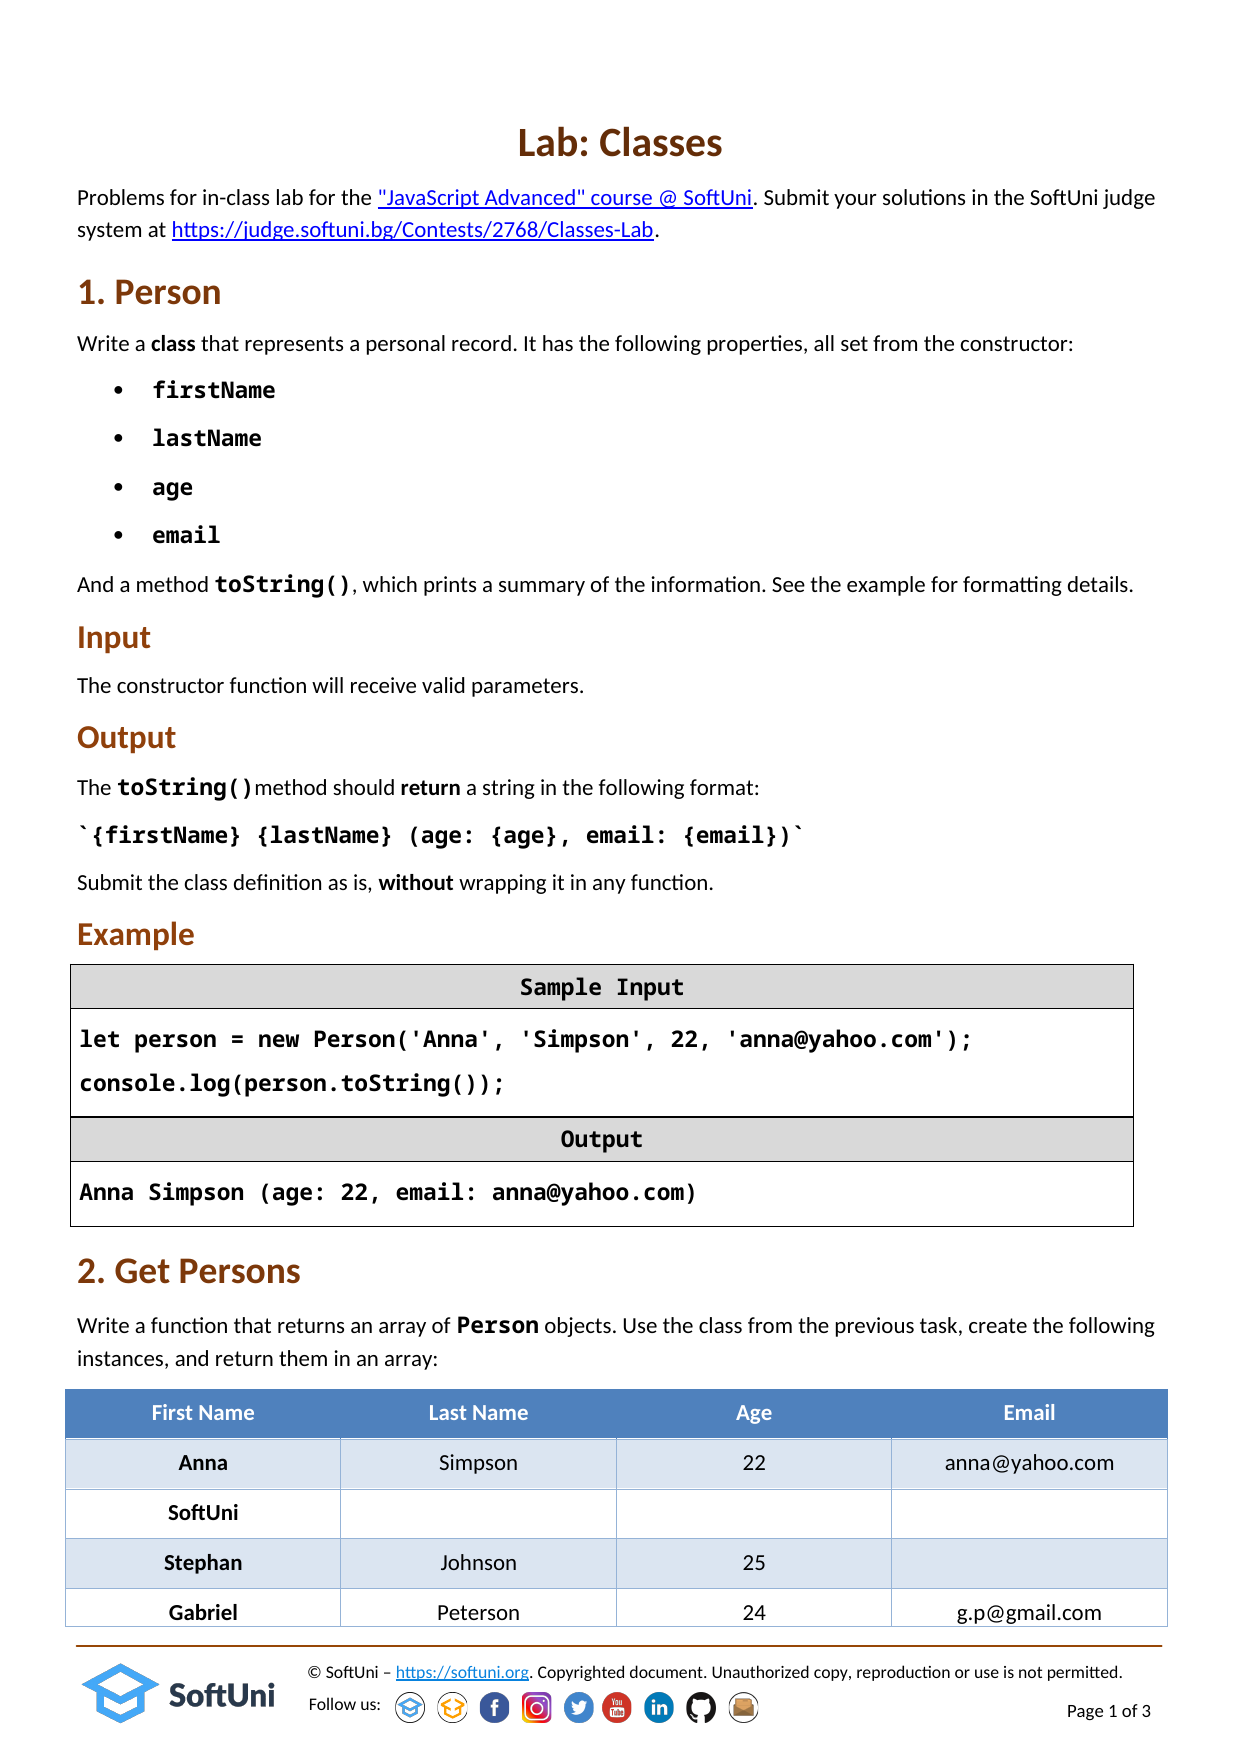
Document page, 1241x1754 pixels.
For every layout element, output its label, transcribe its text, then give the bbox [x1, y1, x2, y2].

picture [602, 1692, 632, 1723]
picture [658, 1705, 667, 1714]
table_header Sample Input [71, 965, 1133, 1008]
list lastName [114, 422, 1163, 454]
list age [114, 471, 1163, 502]
table_cell Output [71, 1118, 1133, 1161]
text Write a class that represents a personal record. It has the following properties, all set from the constructor: [77, 329, 1163, 357]
picture [437, 1692, 468, 1723]
table_cell 22 [617, 1440, 891, 1488]
text Problems for in-class lab for the "JavaScript Advanced" course @ SoftUni. Submit your solutions in the SoftUni judge system at https://judge.softuni.bg/Contests/2768/Classes-Lab. [77, 183, 1163, 243]
table_header Last Name [341, 1390, 616, 1438]
picture [644, 1692, 653, 1701]
table_cell SoftUni [66, 1490, 340, 1538]
list firstName [114, 374, 1163, 405]
text The constructor function will receive valid parameters. [77, 671, 1163, 699]
table_cell 25 [617, 1539, 891, 1588]
table_header First Name [66, 1390, 340, 1438]
table_cell [892, 1490, 1167, 1538]
table_cell anna@yahoo.com [892, 1440, 1167, 1488]
table_cell Johnson [341, 1539, 616, 1588]
picture [479, 1692, 510, 1723]
table_cell let person = new Person('Anna', 'Simpson', 22, 'anna@yahoo.com'); console.log(person.toString()); [71, 1009, 1133, 1116]
list email [114, 519, 1163, 551]
picture [686, 1692, 716, 1723]
subtitle Input [77, 616, 1163, 657]
subtitle Lab: Classes [77, 116, 1163, 167]
picture [665, 1692, 674, 1701]
text Write a function that returns an array of Person objects. Use the class from the previous task, create the following instances, and return them in an array: [77, 1308, 1163, 1372]
table_header Email [892, 1390, 1167, 1438]
picture [395, 1692, 425, 1723]
table_cell [617, 1490, 891, 1538]
table_cell Peterson [341, 1589, 616, 1626]
text The toString()method should return a string in the following format: [77, 771, 1163, 802]
text And a method toString(), which prints a summary of the information. See the example for formatting details. [77, 568, 1163, 599]
table_cell [892, 1539, 1167, 1588]
picture [564, 1692, 594, 1723]
table_cell [341, 1490, 616, 1538]
subtitle Person [77, 268, 1163, 314]
subtitle Example [77, 913, 1163, 953]
picture [644, 1714, 653, 1723]
picture [522, 1692, 552, 1723]
picture [665, 1714, 674, 1723]
table_cell Stephan [66, 1539, 340, 1588]
table_header Age [617, 1390, 891, 1438]
picture [75, 1658, 281, 1729]
text `{firstName} {lastName} (age: {age}, email: {email})` [77, 819, 1163, 851]
text Submit the class definition as is, without wrapping it in any function. [77, 868, 1163, 896]
table_cell Anna [66, 1440, 340, 1488]
subtitle Get Persons [77, 1247, 1163, 1293]
table_cell Simpson [341, 1440, 616, 1488]
table_cell Anna Simpson (age: 22, email: anna@yahoo.com) [71, 1162, 1133, 1226]
picture [728, 1692, 759, 1723]
table_cell Gabriel [66, 1589, 340, 1626]
table_cell 24 [617, 1589, 891, 1626]
table_cell g.p@gmail.com [892, 1589, 1167, 1626]
subtitle Output [77, 716, 1163, 757]
